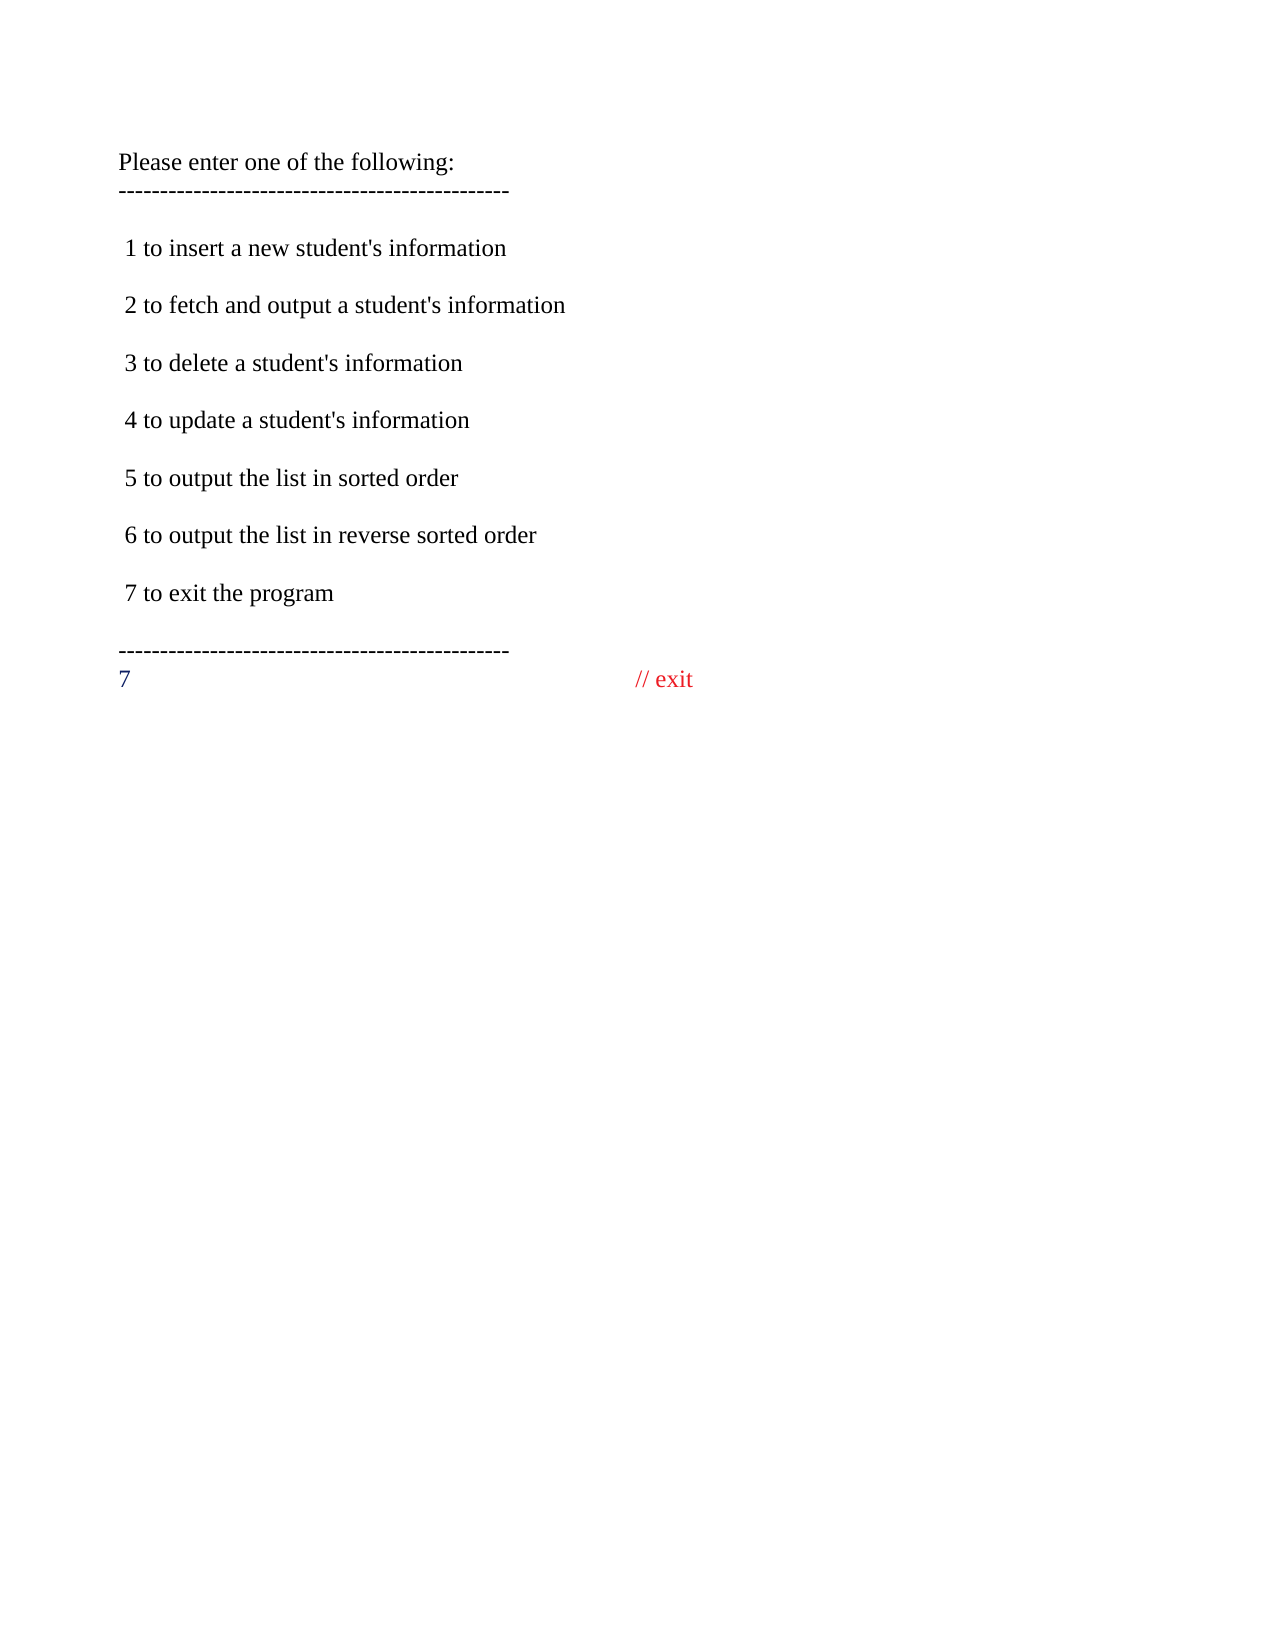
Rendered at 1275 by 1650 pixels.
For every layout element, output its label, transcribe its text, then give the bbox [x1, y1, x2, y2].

text ----------------------------------------------- [118, 176, 1157, 204]
text 3 to delete a student's information [118, 348, 1157, 377]
text ----------------------------------------------- [118, 636, 1157, 664]
text 4 to update a student's information [118, 406, 1157, 434]
text 6 to output the list in reverse sorted order [118, 521, 1157, 549]
text Please enter one of the following: [118, 147, 1157, 176]
text 2 to fetch and output a student's information [118, 291, 1157, 319]
text 7 to exit the program [118, 578, 1157, 607]
text 5 to output the list in sorted order [118, 463, 1157, 492]
text 7 // exit [118, 664, 1157, 693]
text 1 to insert a new student's information [118, 233, 1157, 262]
